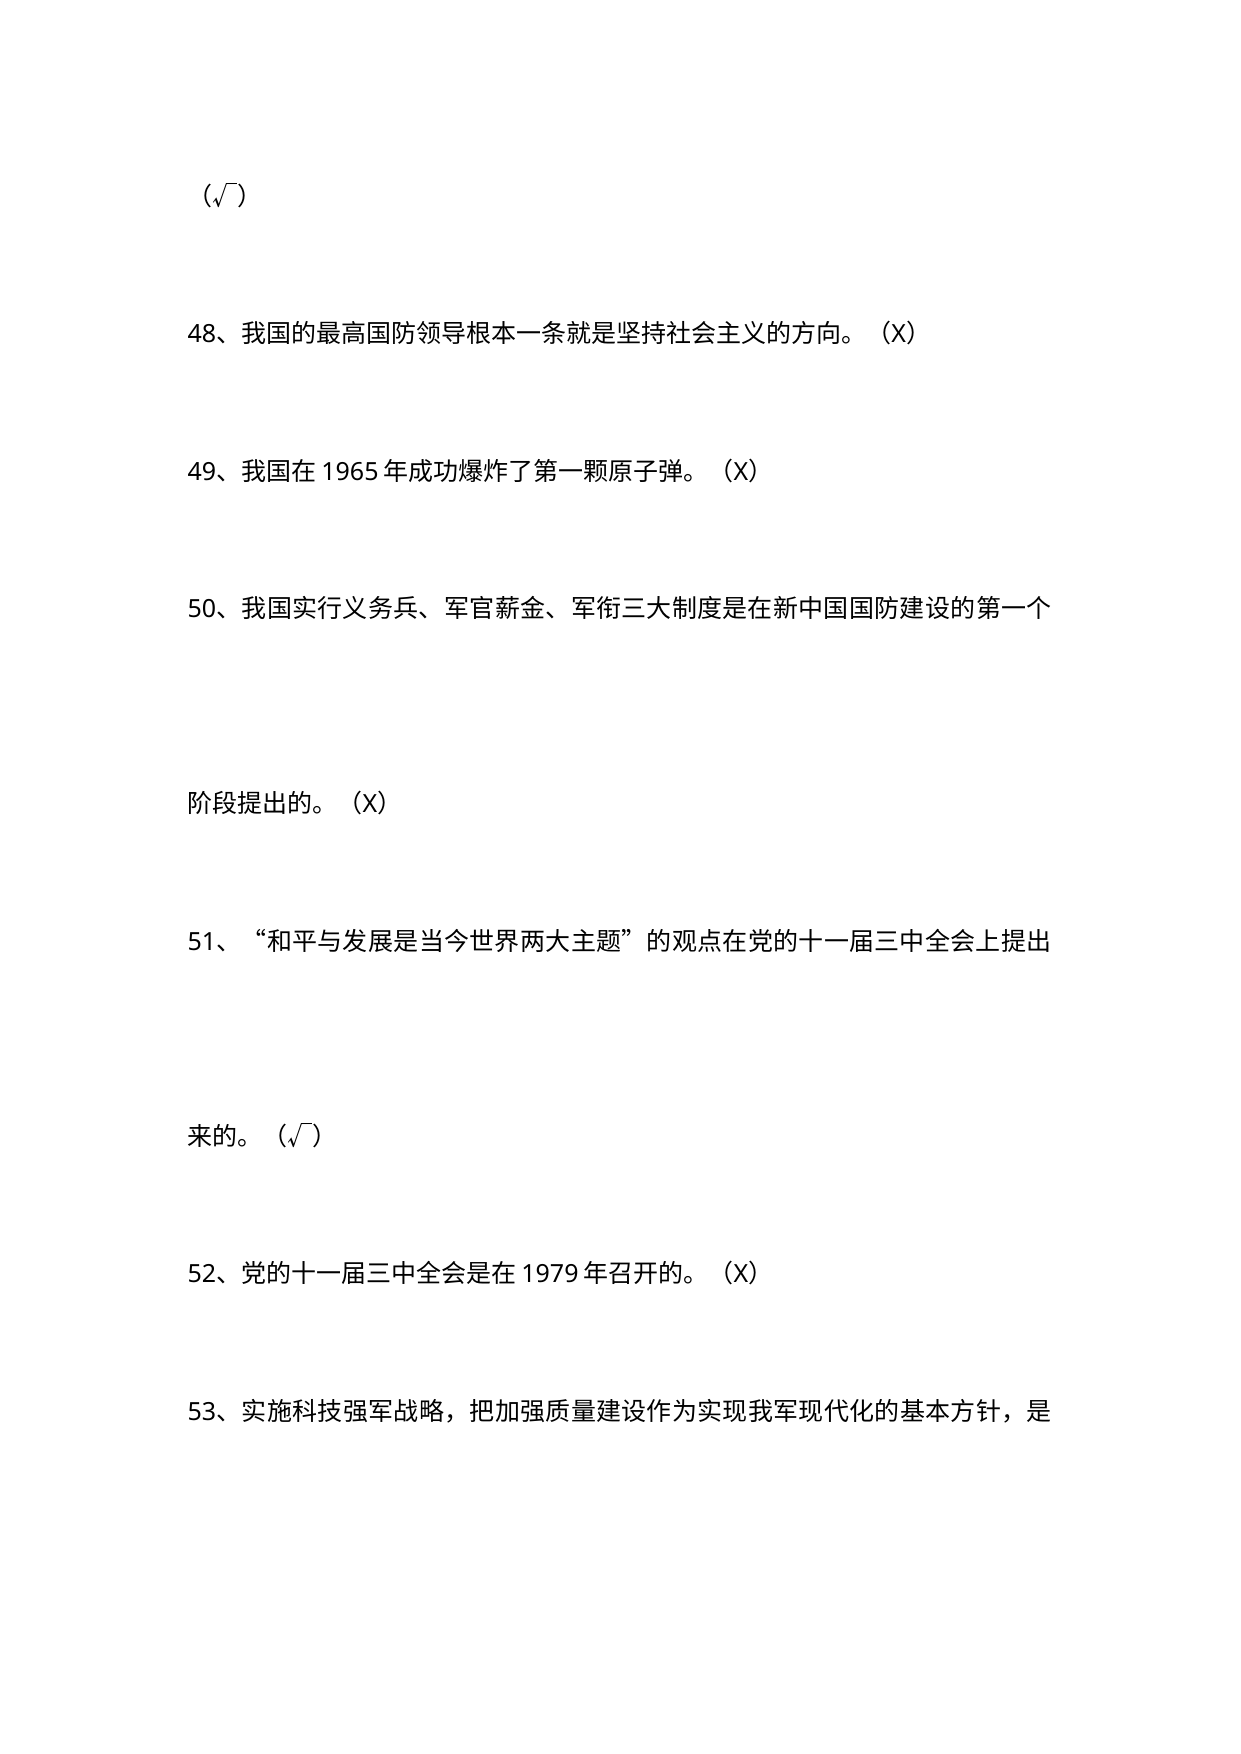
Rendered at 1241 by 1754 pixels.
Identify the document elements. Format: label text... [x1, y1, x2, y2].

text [187, 162, 1053, 227]
text 49、我国在1965年成功爆炸了第一颗原子弹。（X） [187, 437, 1053, 502]
text 51、“和平与发展是当今世界两大主题”的观点在党的十一届三中全会上提出来的。（√） [187, 907, 1053, 1167]
text 52、党的十一届三中全会是在1979年召开的。（X） [187, 1239, 1053, 1304]
text 48、我国的最高国防领导根本一条就是坚持社会主义的方向。（X） [187, 299, 1053, 364]
text 50、我国实行义务兵、军官薪金、军衔三大制度是在新中国国防建设的第一个阶段提出的。（X） [187, 574, 1053, 834]
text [187, 1377, 1053, 1442]
